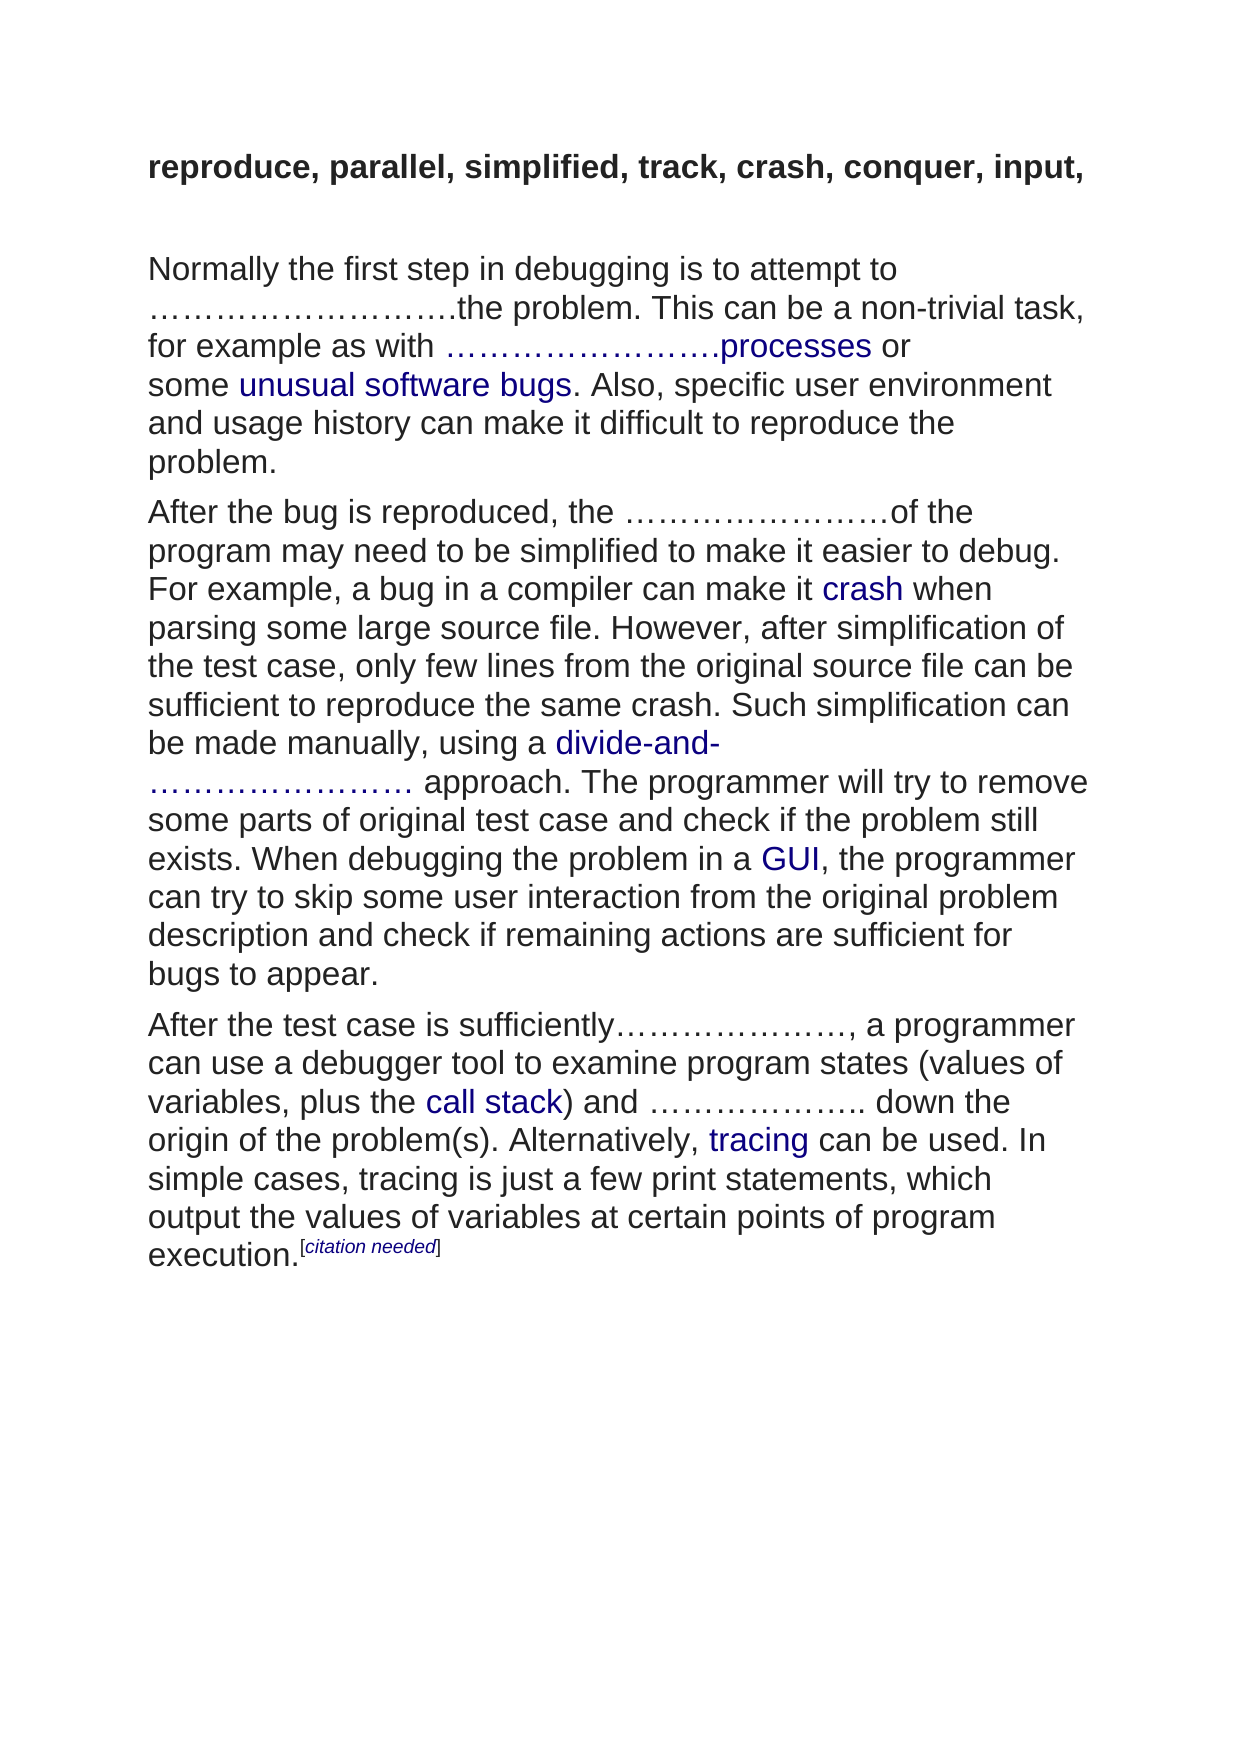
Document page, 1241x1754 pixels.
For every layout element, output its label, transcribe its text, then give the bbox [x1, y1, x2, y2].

text After the bug is reproduced, the ……………………of the program may need to be simplified to make it easier to debug. For example, a bug in a compiler can make it crash when parsing some large source file. However, after simplification of the test case, only few lines from the original source file can be sufficient to reproduce the same crash. Such simplification can be made manually, using a divide-and-…………………… approach. The programmer will try to remove some parts of original test case and check if the problem still exists. When debugging the problem in a GUI, the programmer can try to skip some user interaction from the original problem description and check if remaining actions are sufficient for bugs to appear. [148, 493, 1093, 992]
text reproduce, parallel, simplified, track, crash, conquer, input, [148, 148, 1093, 186]
text Normally the first step in debugging is to attempt to ……………………….the problem. This can be a non-trivial task, for example as with …………………….processes or some unusual software bugs. Also, specific user environment and usage history can make it difficult to reproduce the problem. [148, 249, 1093, 480]
text After the test case is sufficiently…………………, a programmer can use a debugger tool to examine program states (values of variables, plus the call stack) and ……………….. down the origin of the problem(s). Alternatively, tracing can be used. In simple cases, tracing is just a few print statements, which output the values of variables at certain points of program execution.[citation needed] [148, 1005, 1093, 1274]
